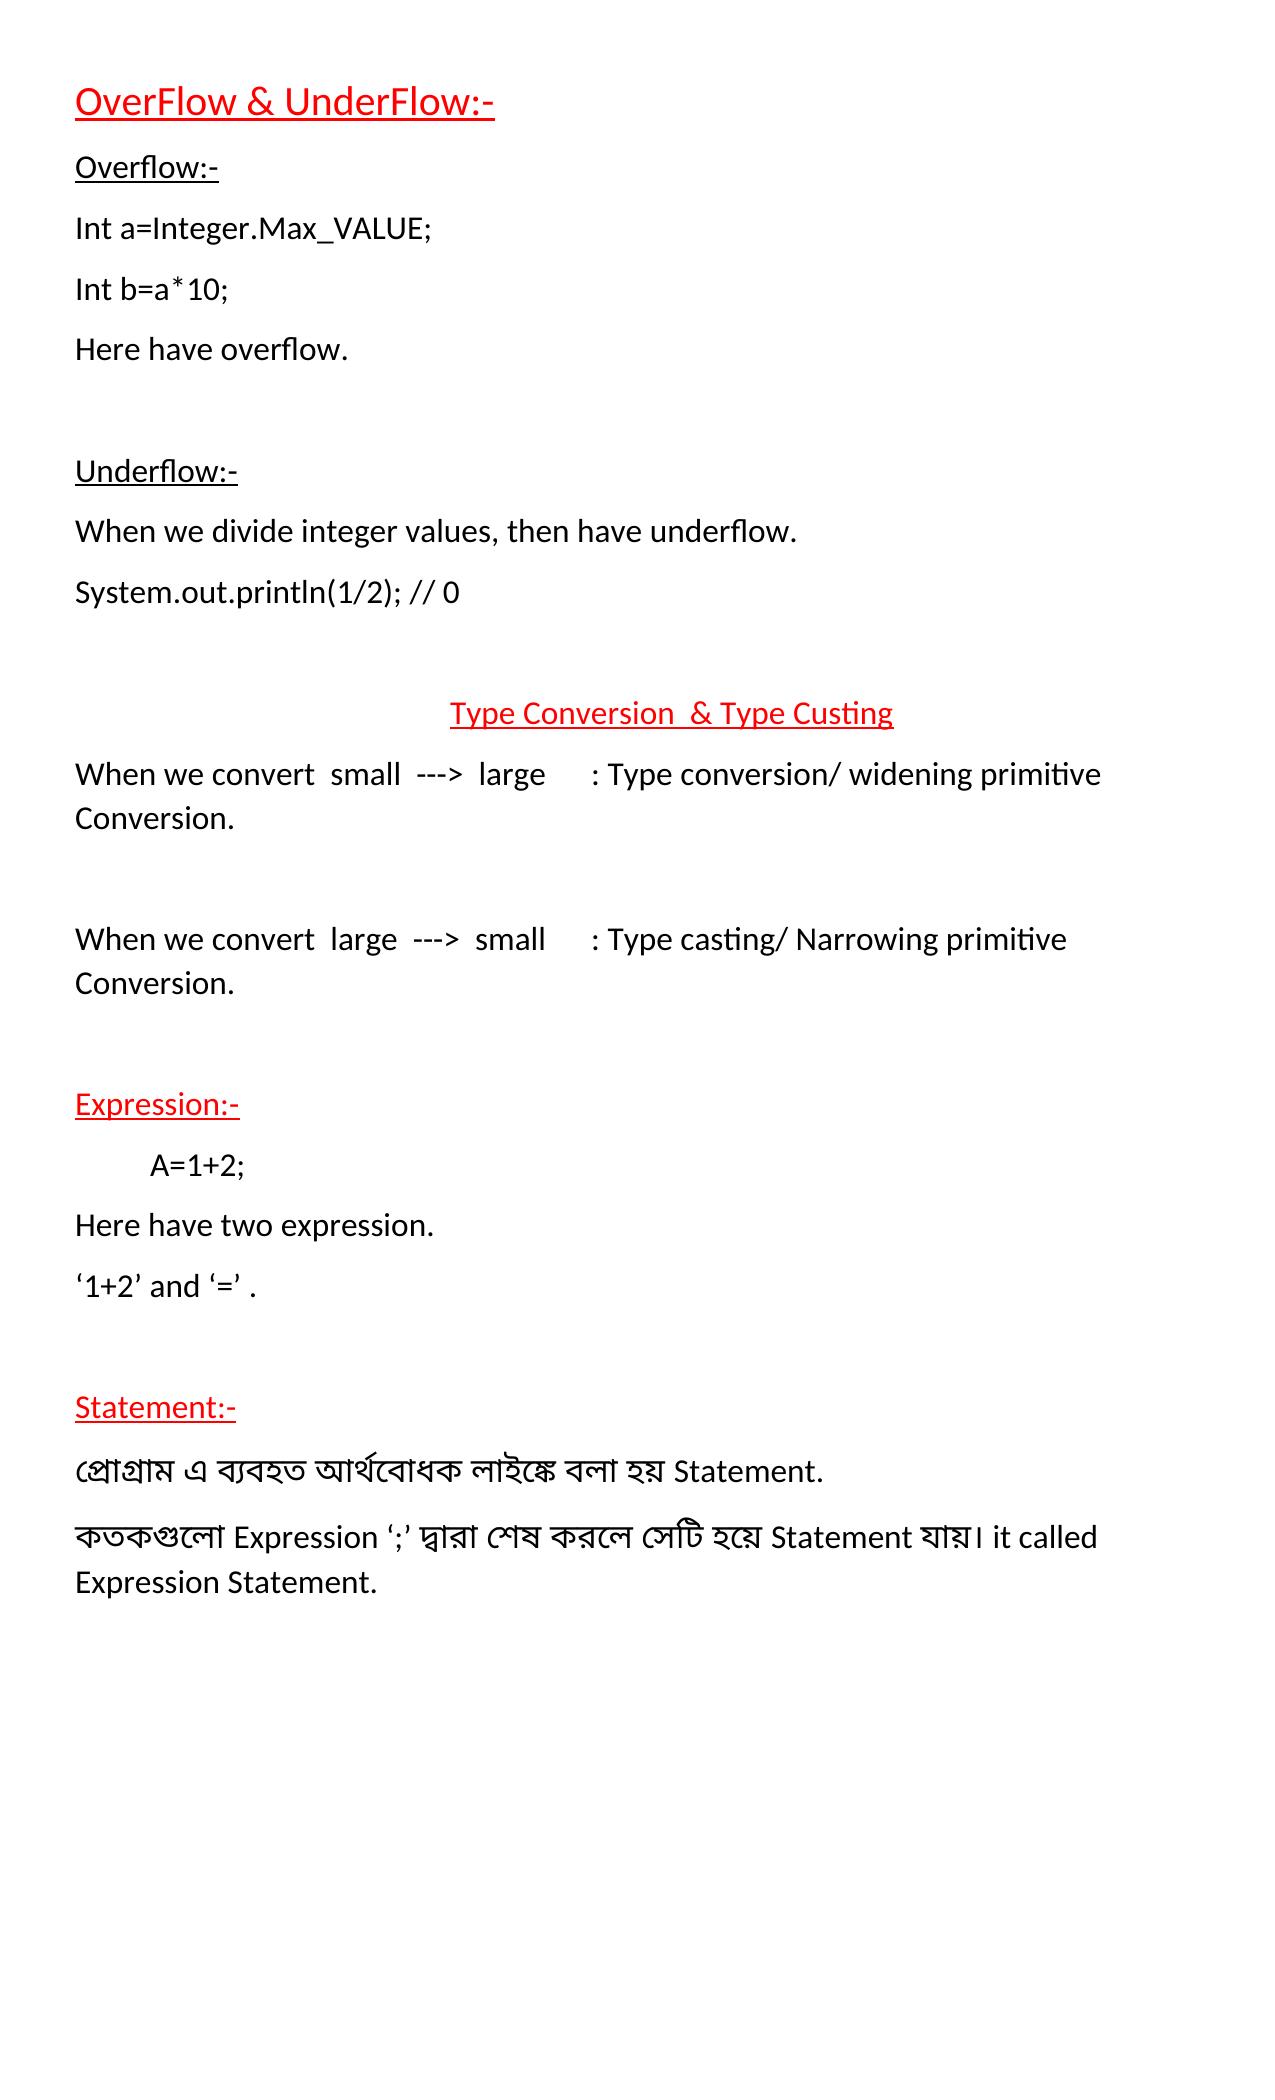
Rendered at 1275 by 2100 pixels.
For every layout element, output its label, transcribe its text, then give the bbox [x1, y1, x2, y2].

text System.out.println(1/2); // 0 [75, 571, 1200, 612]
text Expression:- [75, 1083, 1200, 1124]
text Overflow:- [75, 147, 1200, 187]
text Int b=a*10; [75, 268, 1200, 308]
text A=1+2; [75, 1144, 1200, 1184]
text Int a=Integer.Max_VALUE; [75, 207, 1200, 248]
text Here have overflow. [75, 328, 1200, 369]
text ‘1+2’ and ‘=’ . [75, 1265, 1200, 1306]
text Statement:- [75, 1386, 1200, 1427]
text Underflow:- [75, 450, 1200, 490]
text OverFlow & UnderFlow:- [75, 75, 1200, 126]
text When we convert large ---> small : Type casting/ Narrowing primitive Conversion. [75, 918, 1200, 1003]
text When we convert small ---> large : Type conversion/ widening primitive Conversion. [75, 753, 1200, 837]
text Type Conversion & Type Custing [75, 692, 1200, 733]
text Here have two expression. [75, 1204, 1200, 1245]
text প্রোগ্রাম এ ব্যবহত আর্থবোধক লাইঙ্কে বলা হয় Statement. [75, 1447, 1200, 1492]
text When we divide integer values, then have underflow. [75, 510, 1200, 551]
text কতকগুলো Expression ‘;’ দ্বারা শেষ করলে সেটি হয়ে Statement যায়। it called Expression Statement. [75, 1513, 1200, 1602]
